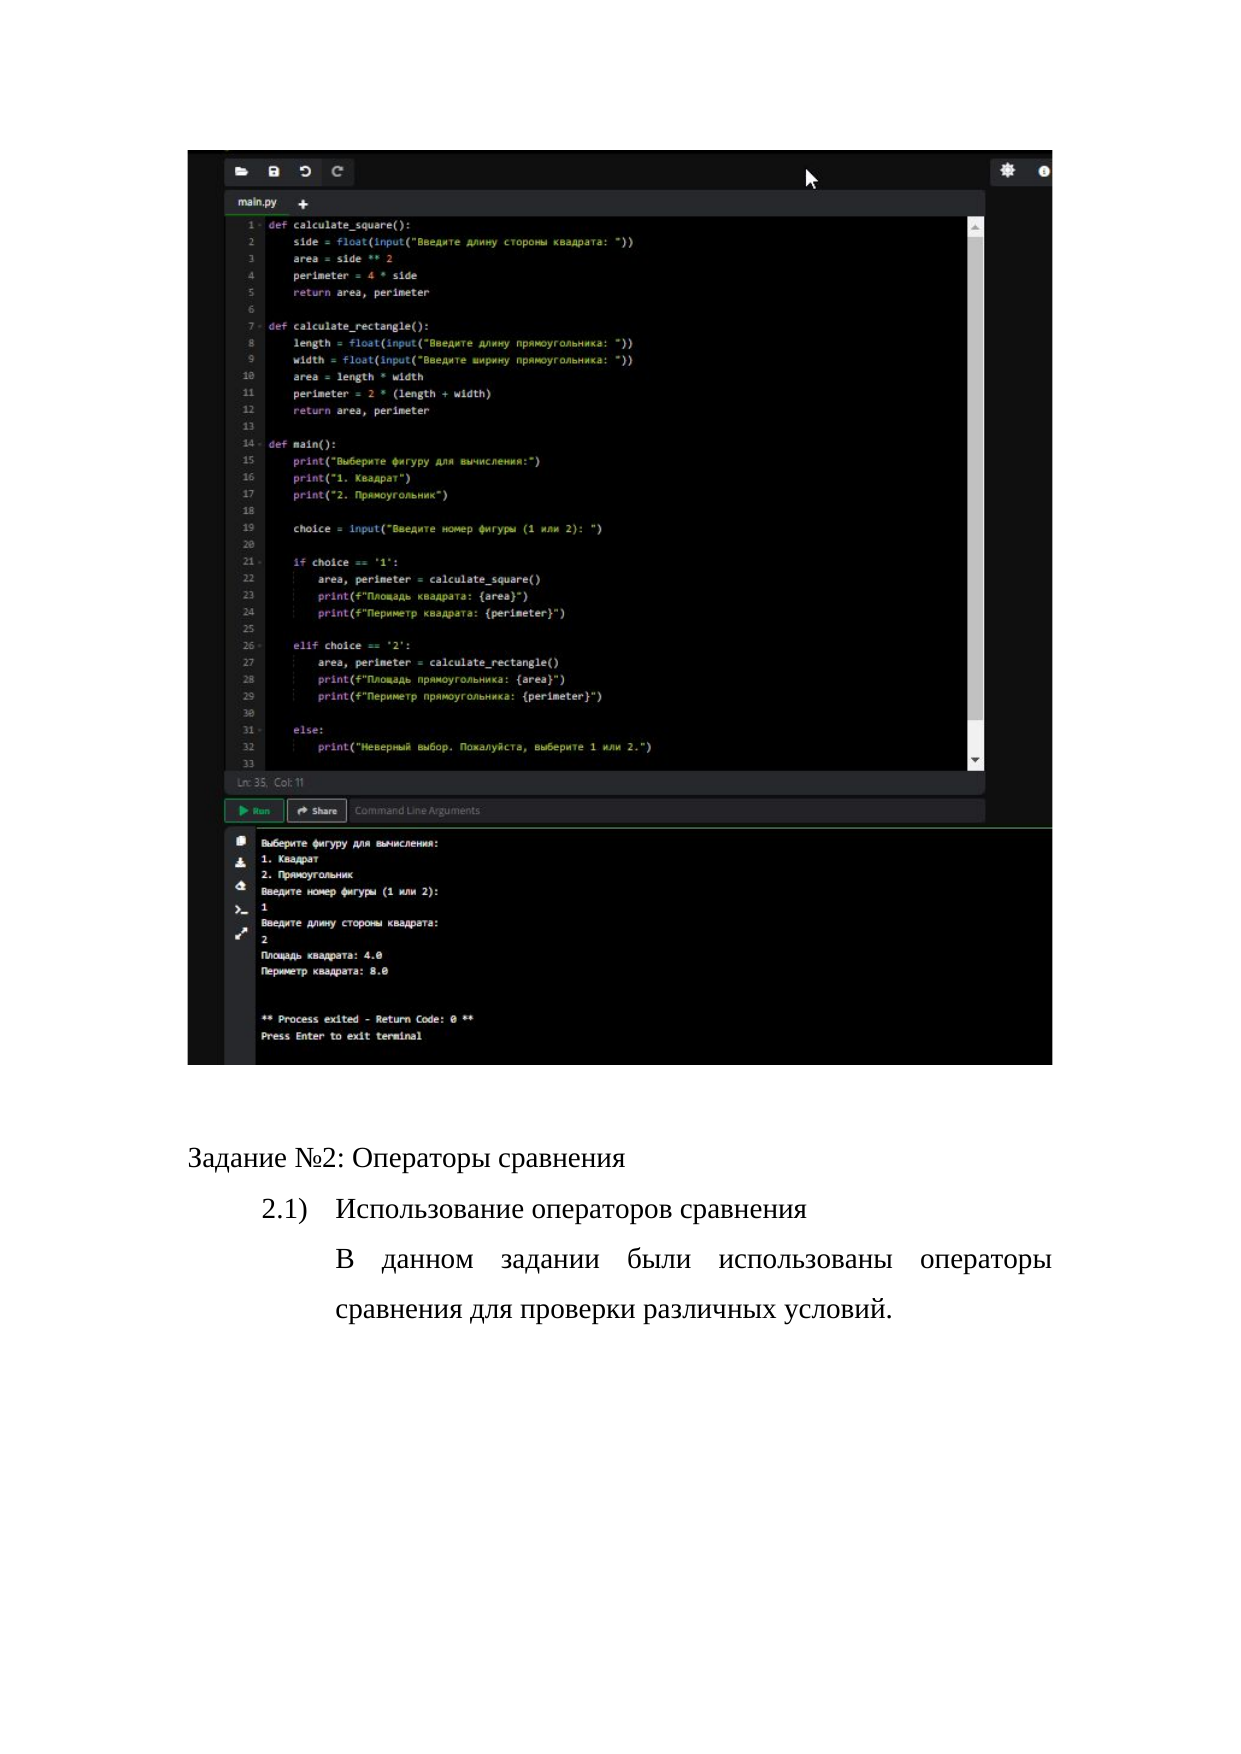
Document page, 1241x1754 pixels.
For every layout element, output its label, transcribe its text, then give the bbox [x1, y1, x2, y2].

picture [187, 150, 1053, 1065]
list В данном задании были использованы операторы сравнения для проверки различных условий. [335, 1241, 1053, 1325]
list Использование операторов сравнения [261, 1191, 1053, 1224]
text Задание №2: Операторы сравнения [187, 1141, 1053, 1174]
